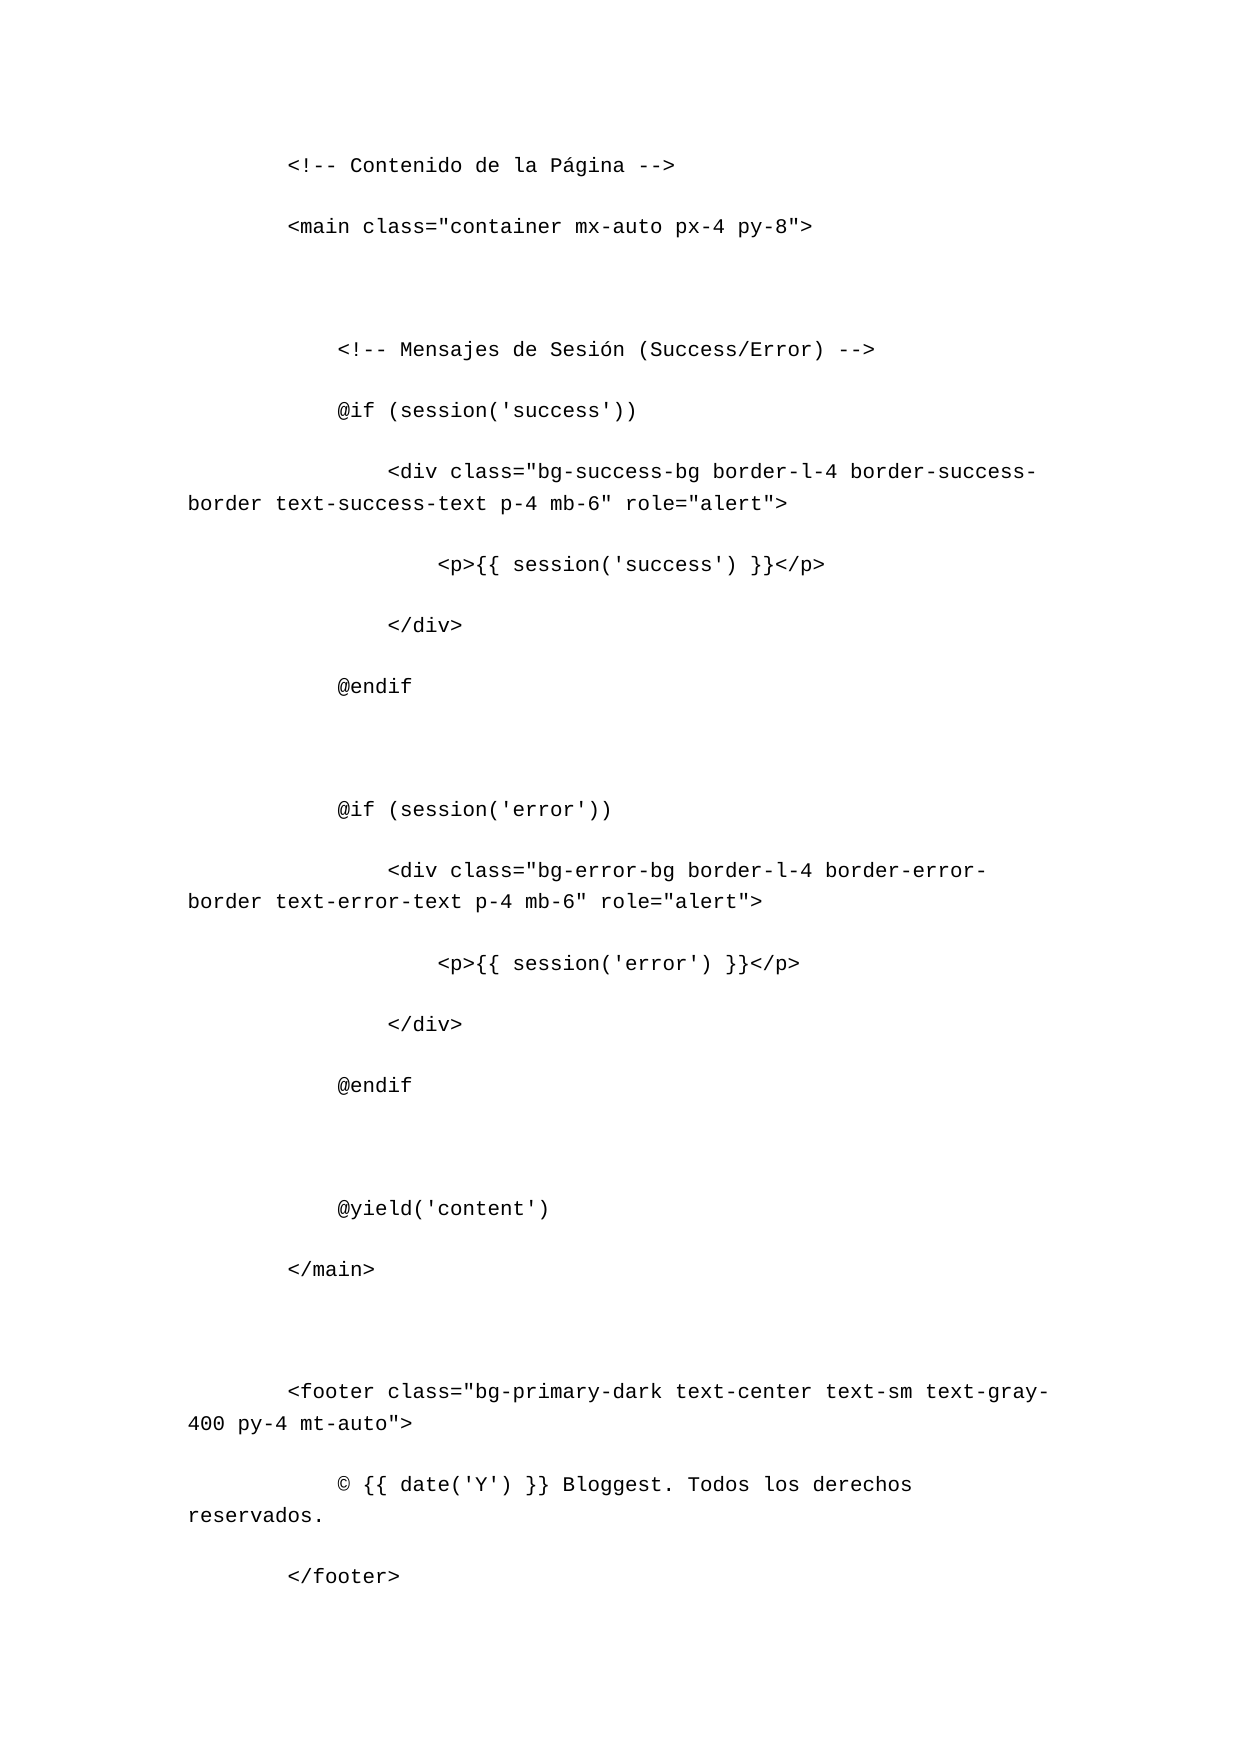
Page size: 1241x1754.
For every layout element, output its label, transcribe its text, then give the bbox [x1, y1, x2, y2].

text @yield('content') [187, 1190, 1053, 1221]
text @if (session('success')) [187, 393, 1053, 424]
text </footer> [187, 1559, 1053, 1590]
text <div class="bg-error-bg border-l-4 border-error-border text-error-text p-4 mb-6" role="alert"> [187, 853, 1053, 915]
text @endif [187, 669, 1053, 700]
text <main class="container mx-auto px-4 py-8"> [187, 209, 1053, 240]
text <div class="bg-success-bg border-l-4 border-success-border text-success-text p-4 mb-6" role="alert"> [187, 454, 1053, 516]
text <p>{{ session('success') }}</p> [187, 546, 1053, 578]
text <p>{{ session('error') }}</p> [187, 945, 1053, 976]
text <footer class="bg-primary-dark text-center text-sm text-gray-400 py-4 mt-auto"> [187, 1374, 1053, 1436]
text © {{ date('Y') }} Bloggest. Todos los derechos reservados. [187, 1466, 1053, 1529]
text <!-- Contenido de la Página --> [187, 148, 1053, 179]
text </div> [187, 1006, 1053, 1038]
text </main> [187, 1251, 1053, 1283]
text </div> [187, 608, 1053, 639]
text <!-- Mensajes de Sesión (Success/Error) --> [187, 331, 1053, 363]
text @endif [187, 1068, 1053, 1099]
text @if (session('error')) [187, 791, 1053, 823]
